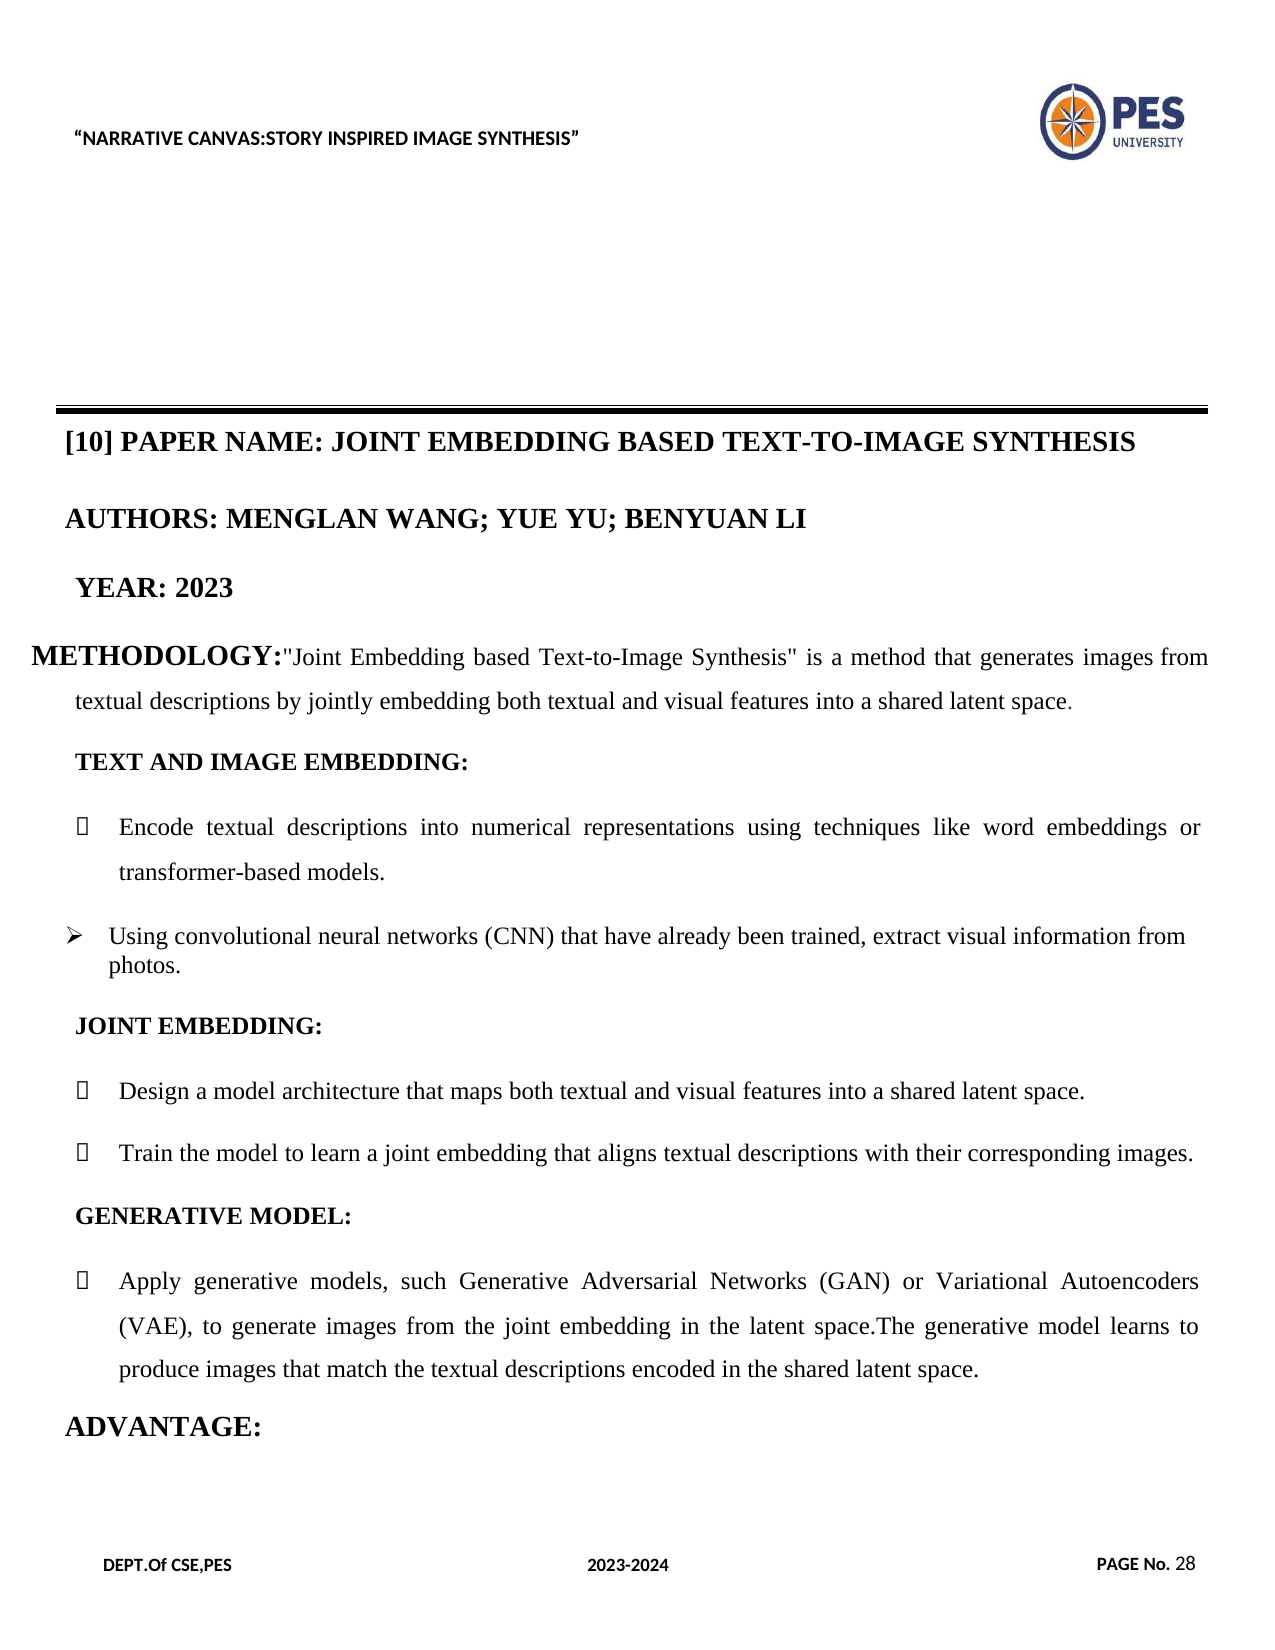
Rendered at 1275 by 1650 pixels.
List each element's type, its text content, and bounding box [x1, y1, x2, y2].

text YEAR: 2023 [75, 570, 1217, 603]
picture [1032, 75, 1187, 163]
subtitle GENERATIVE MODEL: [75, 1201, 1217, 1230]
text METHODOLOGY:"Joint Embedding based Text-to-Image Synthesis" is a method that generates images from textual descriptions by jointly embedding both textual and visual features into a shared latent space. [31, 638, 1217, 715]
list Train the model to learn a joint embedding that aligns textual descriptions with their corresponding images. [75, 1135, 1217, 1169]
list Encode textual descriptions into numerical representations using techniques like word embeddings or transformer-based models. [75, 808, 1200, 886]
subtitle PAPER NAME: JOINT EMBEDDING BASED TEXT-TO-IMAGE SYNTHESIS [64, 424, 1147, 458]
subtitle JOINT EMBEDDING: [75, 1011, 1217, 1040]
subtitle TEXT AND IMAGE EMBEDDING: [75, 747, 1217, 776]
text ADVANTAGE: [64, 1409, 1217, 1443]
list Apply generative models, such Generative Adversarial Networks (GAN) or Variational Autoencoders (VAE), to generate images from the joint embedding in the latent space.The generative model learns to produce images that match the textual descriptions encoded in the shared latent space. [75, 1262, 1200, 1383]
list Using convolutional neural networks (CNN) that have already been trained, extract visual information from photos. [64, 921, 1217, 979]
list Design a model architecture that maps both textual and visual features into a shared latent space. [75, 1072, 1217, 1106]
subtitle AUTHORS: MENGLAN WANG; YUE YU; BENYUAN LI [64, 502, 1147, 535]
